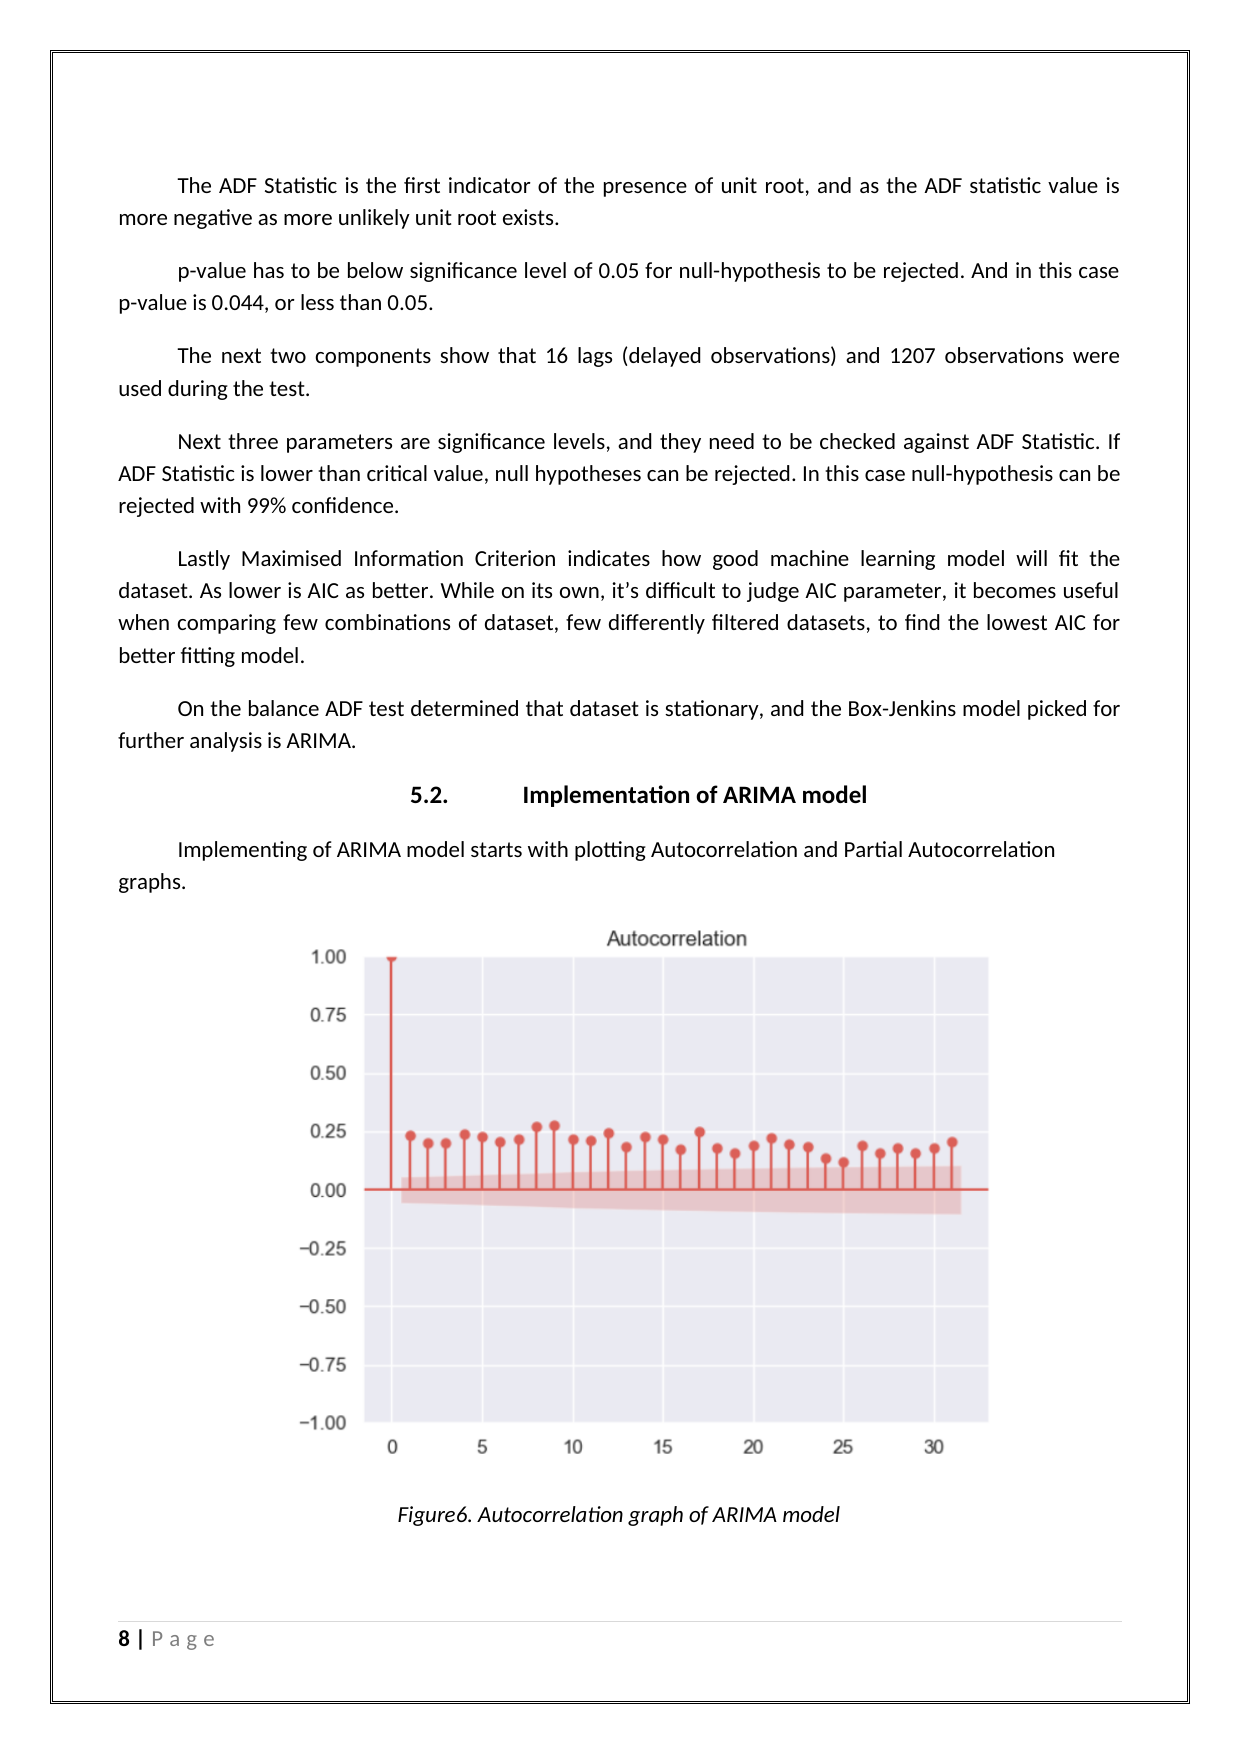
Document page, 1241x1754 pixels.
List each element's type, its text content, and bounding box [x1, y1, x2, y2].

text Next three parameters are significance levels, and they need to be checked against ADF Statistic. If ADF Statistic is lower than critical value, null hypotheses can be rejected. In this case null-hypothesis can be rejected with 99% confidence. [118, 427, 1122, 519]
text Implementing of ARIMA model starts with plotting Autocorrelation and Partial Autocorrelation graphs. [118, 835, 1122, 895]
text p-value has to be below significance level of 0.05 for null-hypothesis to be rejected. And in this case p-value is 0.044, or less than 0.05. [118, 256, 1122, 317]
text The ADF Statistic is the first indicator of the presence of unit root, and as the ADF statistic value is more negative as more unlikely unit root exists. [118, 171, 1122, 231]
text Lastly Maximised Information Criterion indicates how good machine learning model will fit the dataset. As lower is AIC as better. While on its own, it’s difficult to judge AIC parameter, it becomes useful when comparing few combinations of dataset, few differently filtered datasets, to find the lowest AIC for better fitting model. [118, 544, 1122, 669]
text On the balance ADF test determined that dataset is stationary, and the Box-Jenkins model picked for further analysis is ARIMA. [118, 694, 1122, 754]
text Figure6. Autocorrelation graph of ARIMA model [118, 1500, 1122, 1528]
picture [287, 920, 1012, 1476]
list Implementation of ARIMA model [156, 779, 1122, 809]
text The next two components show that 16 lags (delayed observations) and 1207 observations were used during the test. [118, 342, 1122, 402]
